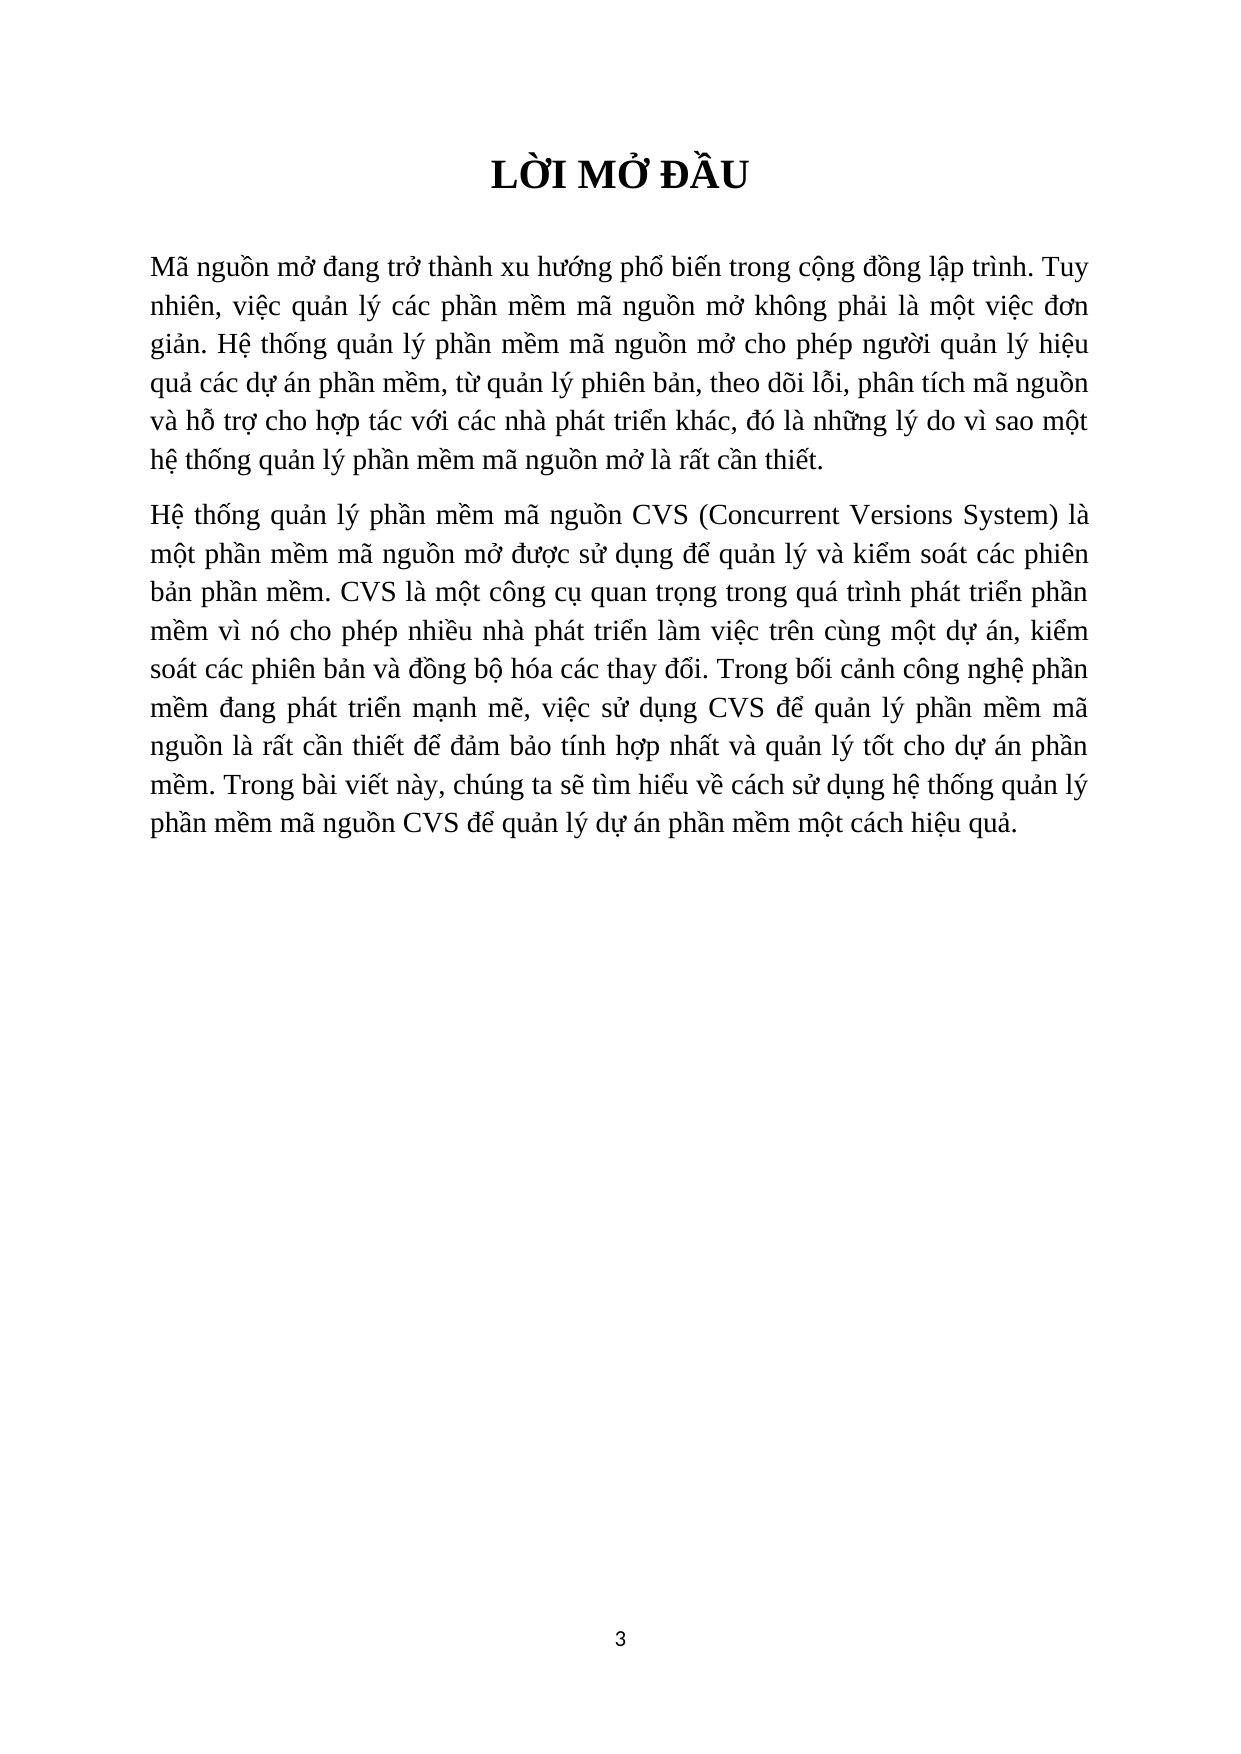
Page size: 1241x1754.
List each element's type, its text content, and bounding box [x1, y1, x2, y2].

subtitle LỜI MỞ ĐẦU [150, 150, 1090, 198]
text Hệ thống quản lý phần mềm mã nguồn CVS (Concurrent Versions System) là một phần mềm mã nguồn mở được sử dụng để quản lý và kiểm soát các phiên bản phần mềm. CVS là một công cụ quan trọng trong quá trình phát triển phần mềm vì nó cho phép nhiều nhà phát triển làm việc trên cùng một dự án, kiểm soát các phiên bản và đồng bộ hóa các thay đổi. Trong bối cảnh công nghệ phần mềm đang phát triển mạnh mẽ, việc sử dụng CVS để quản lý phần mềm mã nguồn là rất cần thiết để đảm bảo tính hợp nhất và quản lý tốt cho dự án phần mềm. Trong bài viết này, chúng ta sẽ tìm hiểu về cách sử dụng hệ thống quản lý phần mềm mã nguồn CVS để quản lý dự án phần mềm một cách hiệu quả. [150, 497, 1090, 839]
text Mã nguồn mở đang trở thành xu hướng phổ biến trong cộng đồng lập trình. Tuy nhiên, việc quản lý các phần mềm mã nguồn mở không phải là một việc đơn giản. Hệ thống quản lý phần mềm mã nguồn mở cho phép người quản lý hiệu quả các dự án phần mềm, từ quản lý phiên bản, theo dõi lỗi, phân tích mã nguồn và hỗ trợ cho hợp tác với các nhà phát triển khác, đó là những lý do vì sao một hệ thống quản lý phần mềm mã nguồn mở là rất cần thiết. [150, 249, 1090, 476]
